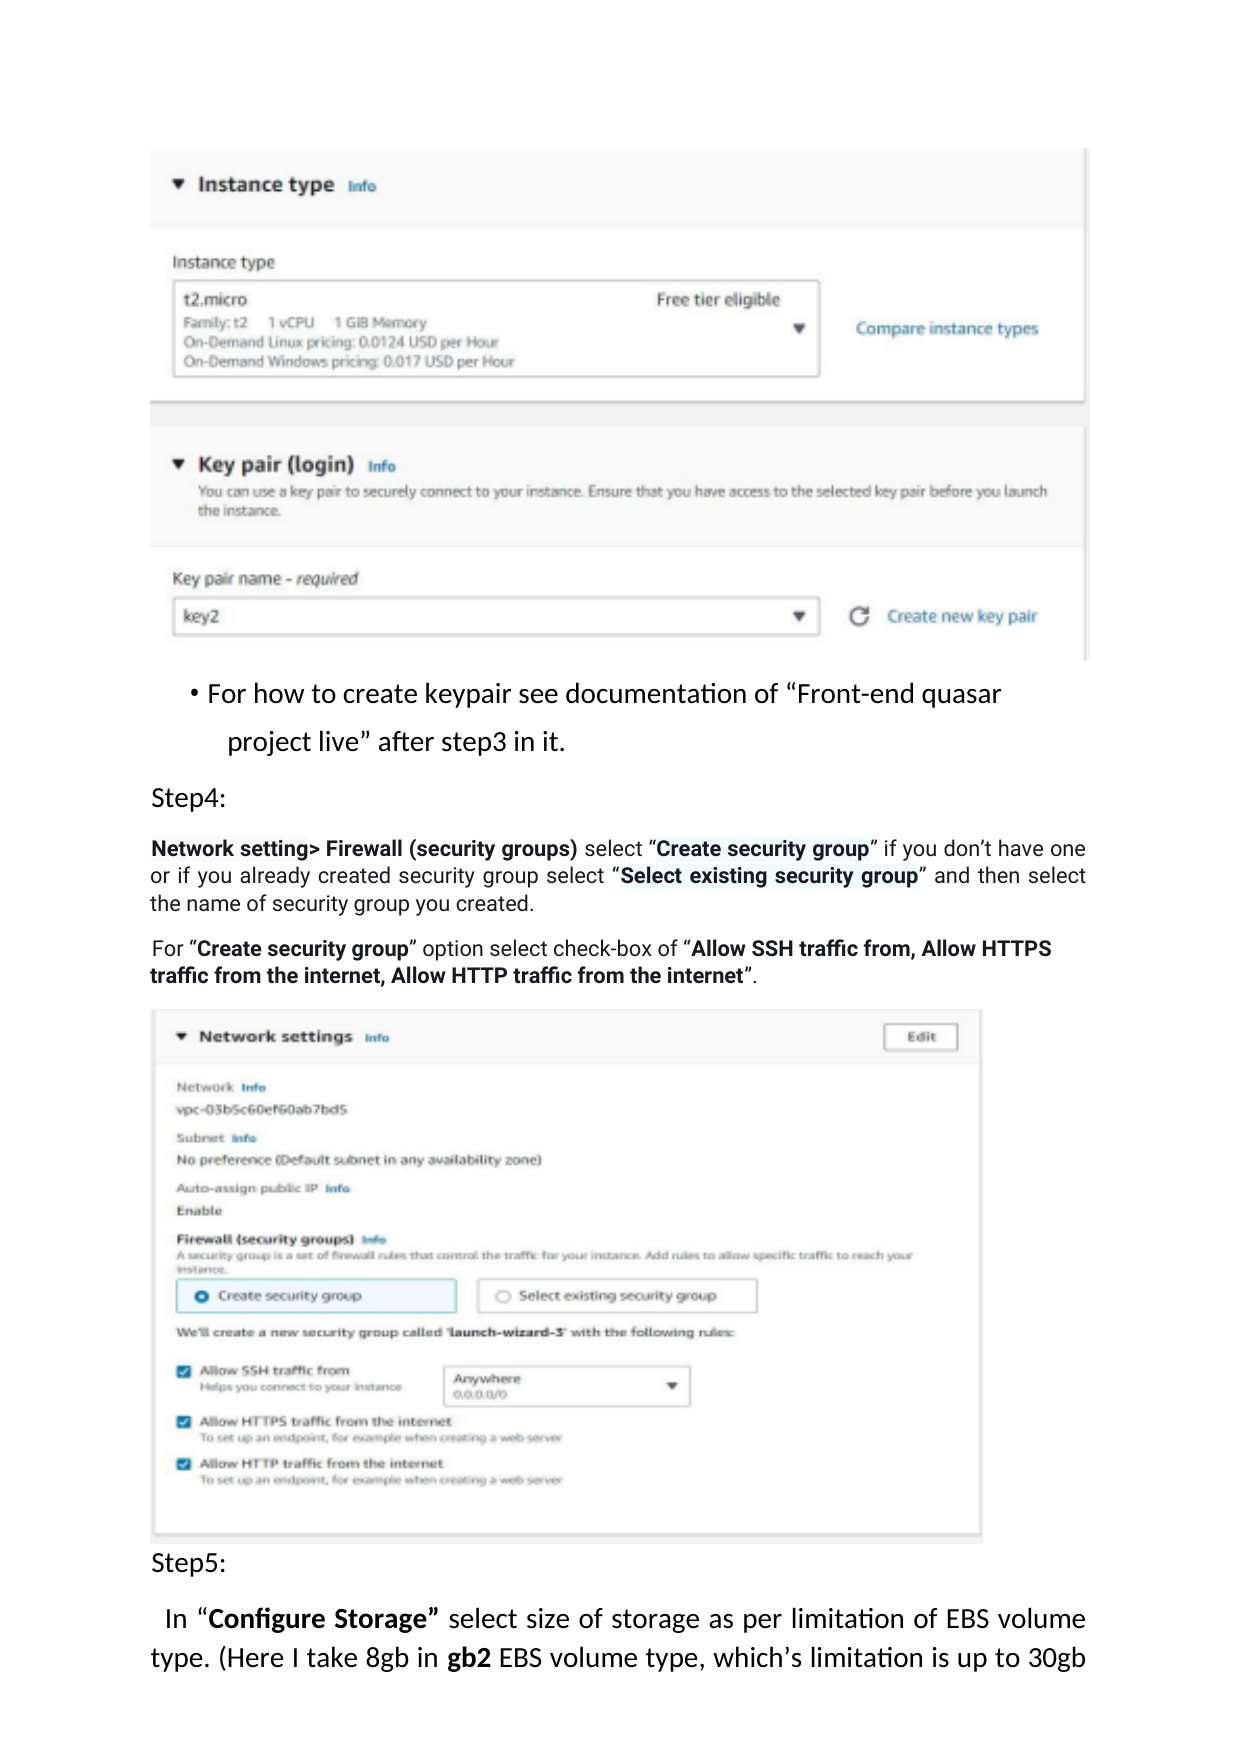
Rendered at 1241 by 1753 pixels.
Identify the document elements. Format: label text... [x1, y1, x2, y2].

text Step5: [151, 1544, 1167, 1579]
text • For how to create keypair see documentation of “Front-end quasar project live” after step3 in it. [189, 661, 1088, 758]
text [150, 1601, 1087, 1675]
text Step4: [151, 779, 1167, 815]
picture [150, 1009, 984, 1544]
text For “Create security group” option select check-box of “Allow SSH traffic from, Allow HTTPS traffic from the internet, Allow HTTP traffic from the internet”. [150, 936, 1086, 989]
text Network setting> Firewall (security groups) select “Create security group” if you don’t have one or if you already created security group select “Select existing security group” and then select the name of security group you created. [150, 889, 1086, 917]
picture [150, 148, 1090, 661]
